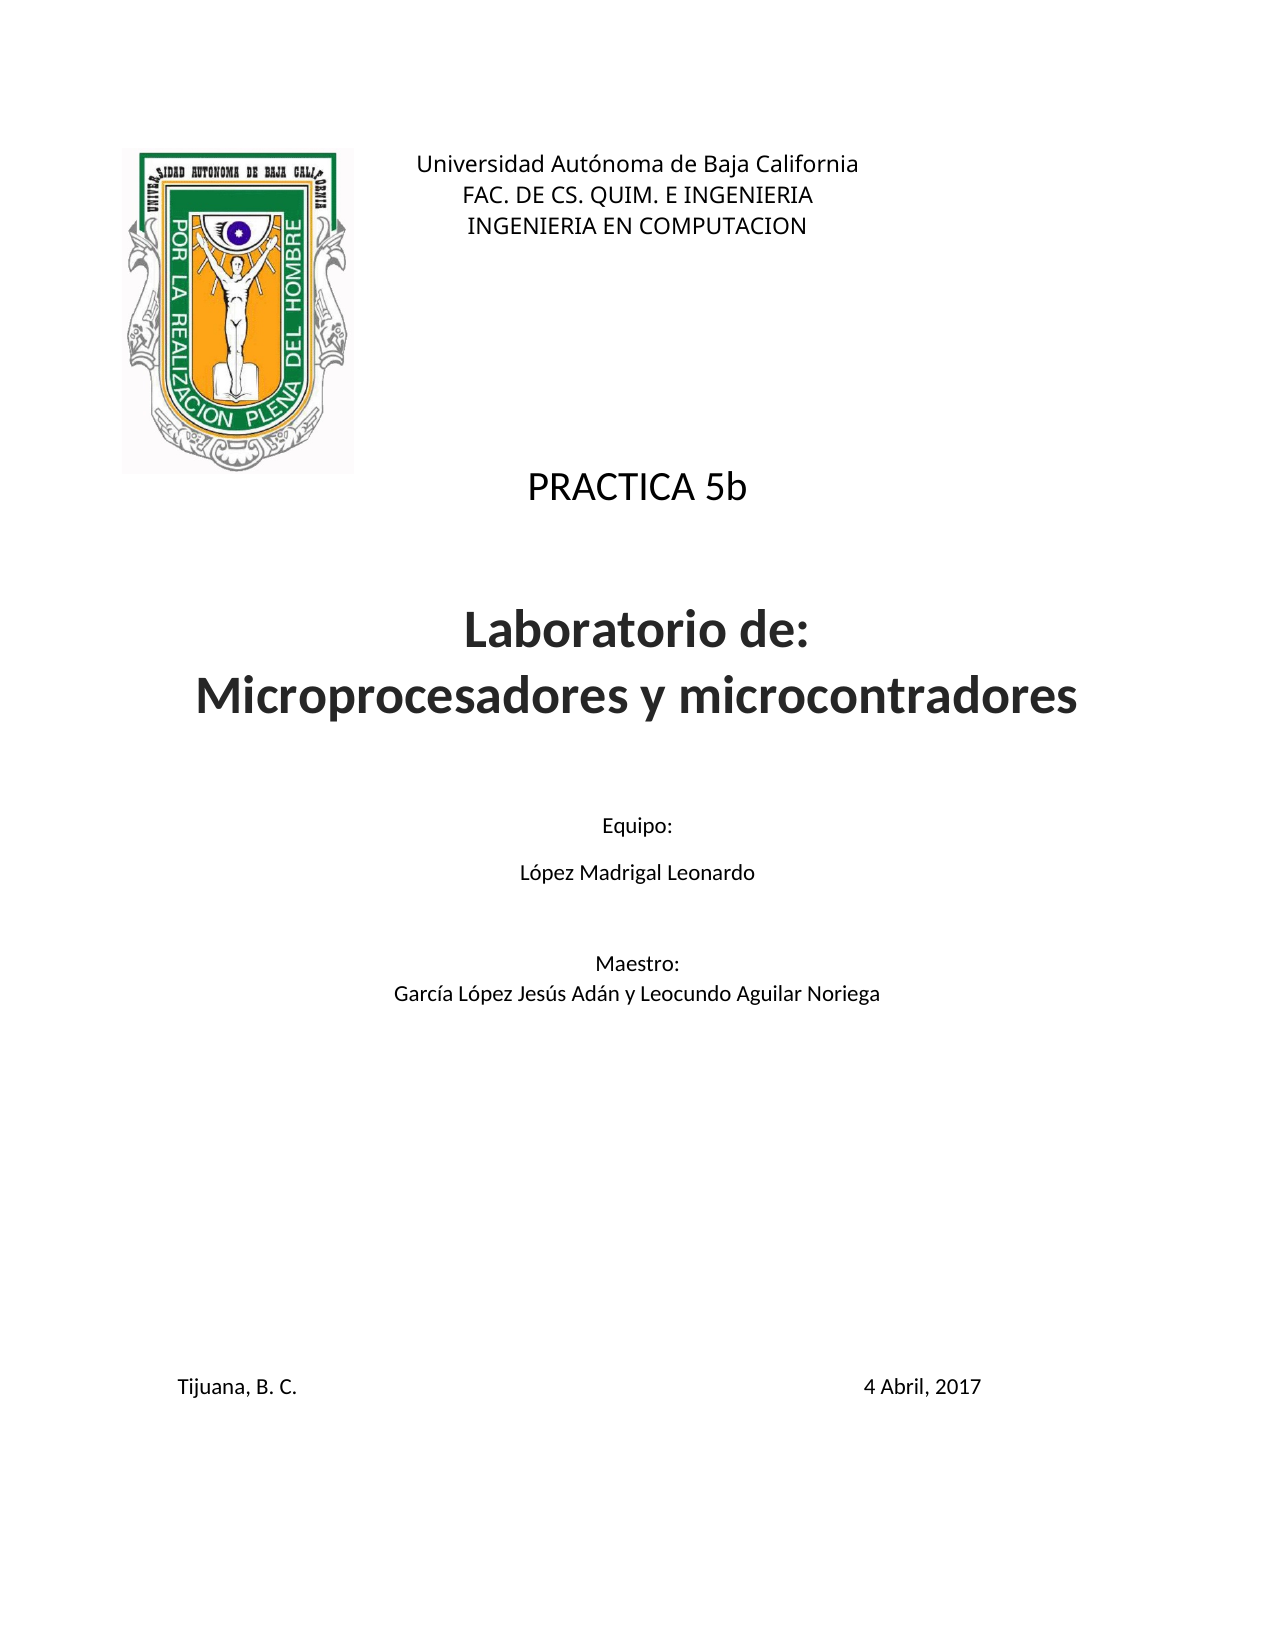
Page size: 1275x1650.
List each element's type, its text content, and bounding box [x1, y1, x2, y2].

picture [121, 148, 354, 474]
text PRACTICA 5b [177, 460, 1098, 511]
text García López Jesús Adán y Leocundo Aguilar Noriega [177, 979, 1098, 1007]
text López Madrigal Leonardo [177, 858, 1098, 886]
text Microprocesadores y microcontradores [177, 661, 1098, 727]
text Equipo: [177, 812, 1098, 839]
text Laboratorio de: [177, 595, 1098, 661]
text Universidad Autónoma de Baja California [177, 148, 1098, 179]
text Maestro: [177, 949, 1098, 977]
text INGENIERIA EN COMPUTACION [177, 210, 1098, 241]
text FAC. DE CS. QUIM. E INGENIERIA [177, 179, 1098, 210]
text Tijuana, B. C. 4 Abril, 2017 [177, 1372, 1098, 1400]
